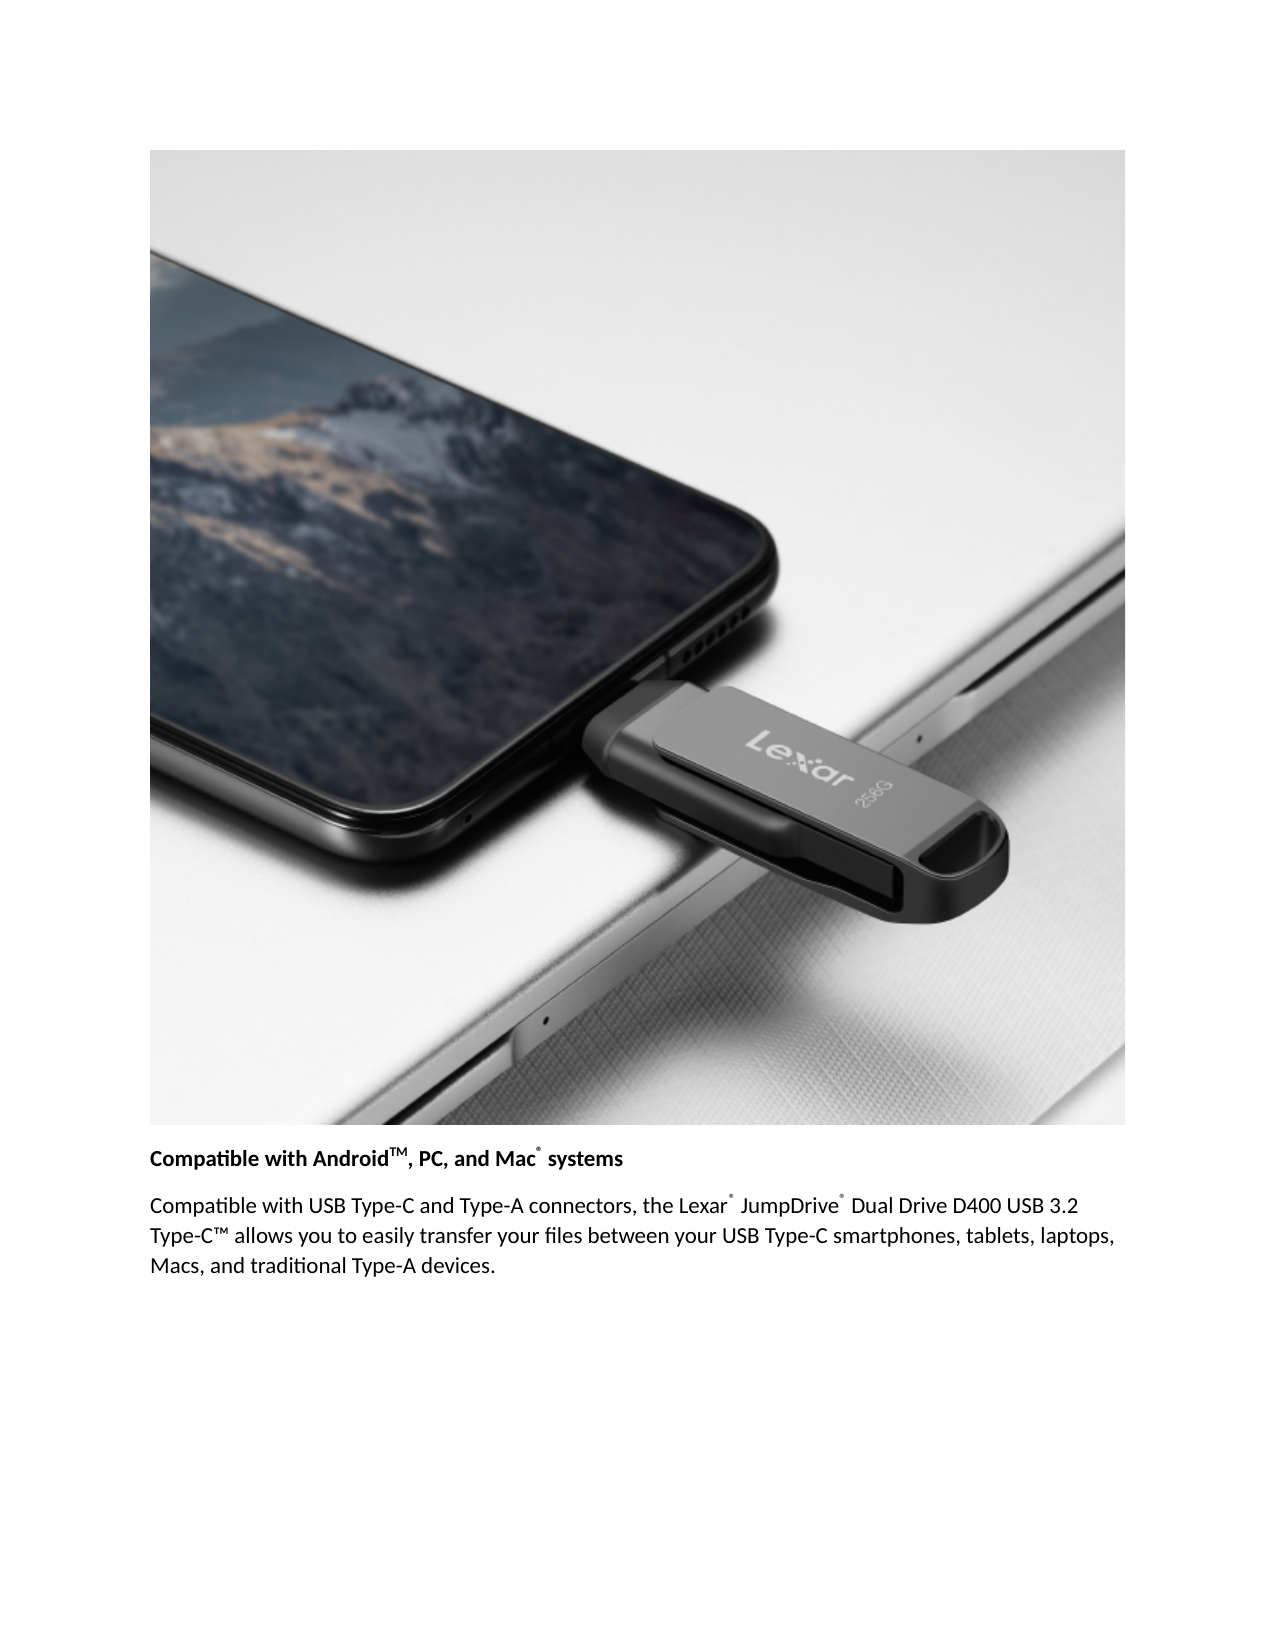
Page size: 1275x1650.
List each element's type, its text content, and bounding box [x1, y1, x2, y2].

picture [150, 150, 1125, 1125]
text Compatible with USB Type-C and Type-A connectors, the Lexar® JumpDrive® Dual Drive D400 USB 3.2 Type-C™ allows you to easily transfer your files between your USB Type-C smartphones, tablets, laptops, Macs, and traditional Type-A devices. [150, 1191, 1125, 1279]
text Compatible with AndroidTM, PC, and Mac® systems [150, 1144, 1125, 1172]
